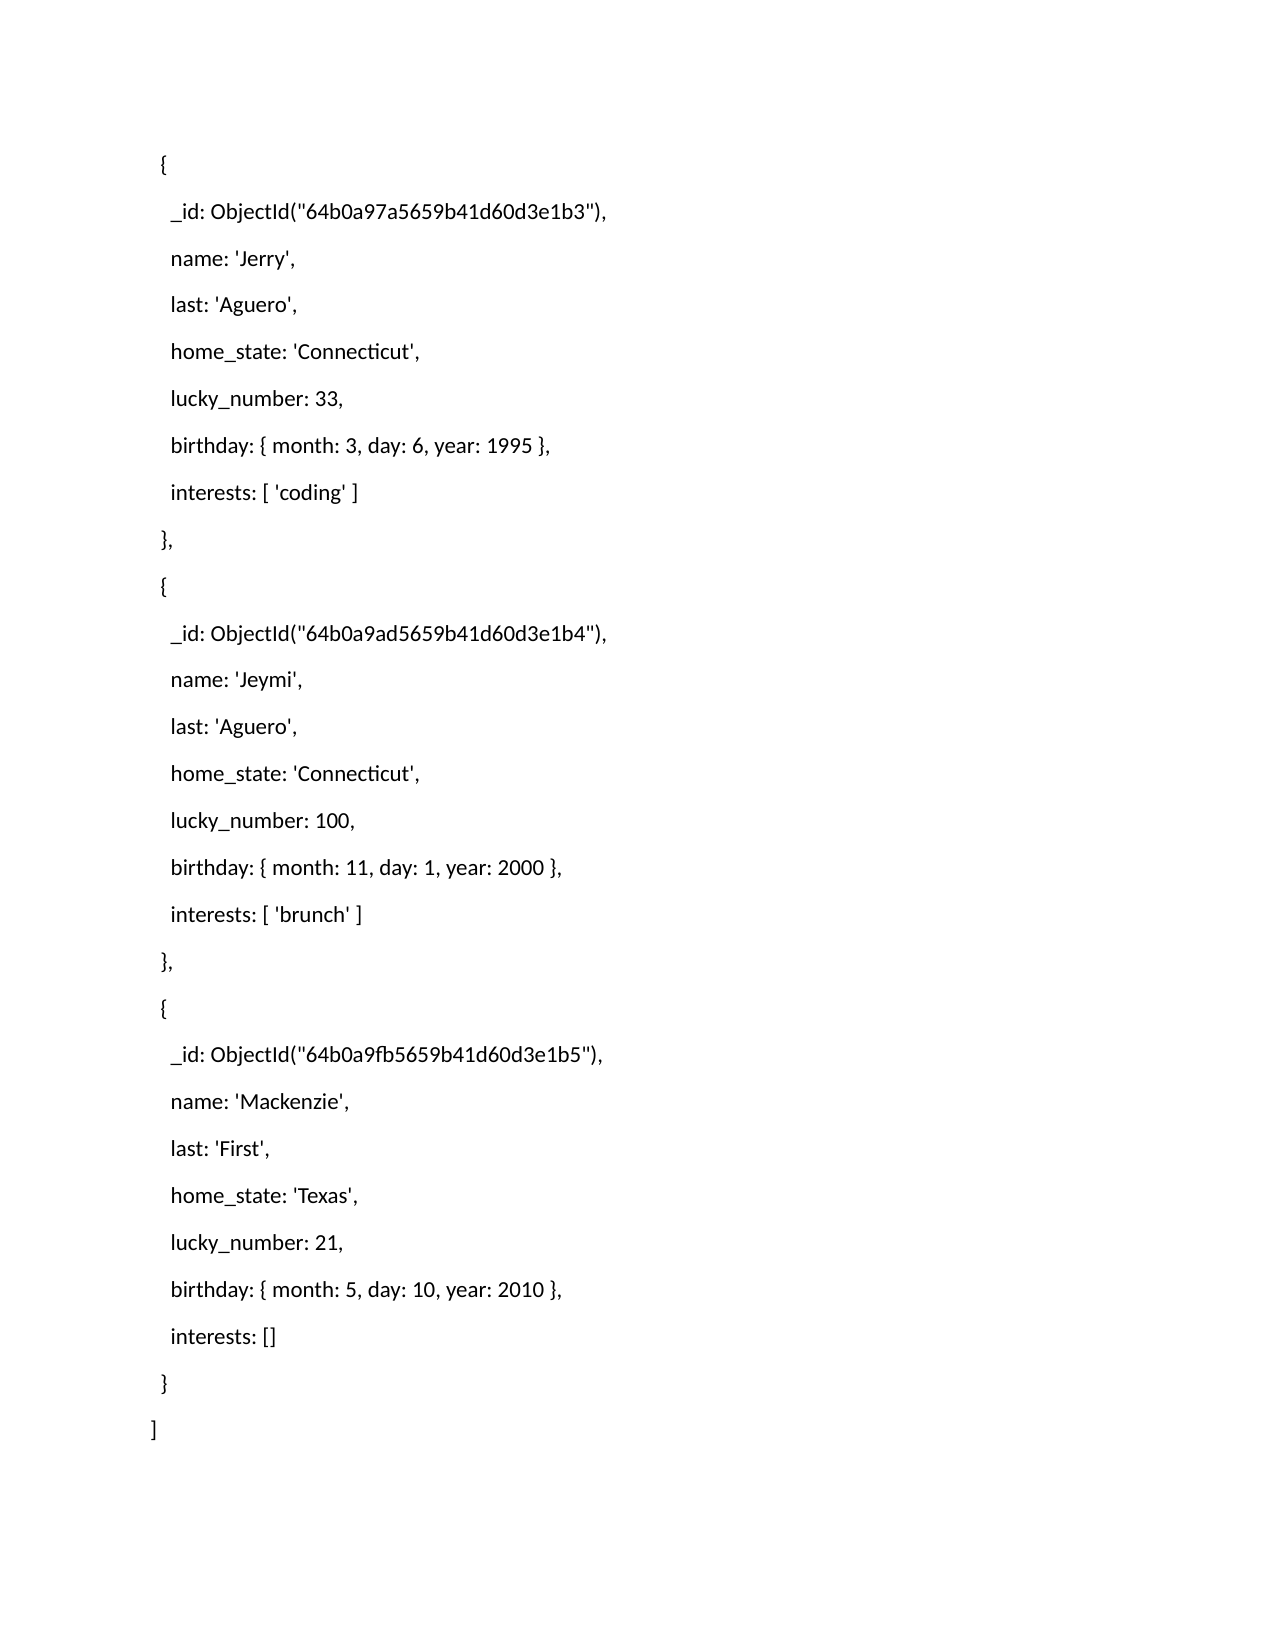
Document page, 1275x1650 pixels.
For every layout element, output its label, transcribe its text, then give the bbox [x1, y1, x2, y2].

text { [150, 150, 1125, 178]
text _id: ObjectId("64b0a9ad5659b41d60d3e1b4"), [150, 619, 1125, 647]
text home_state: 'Connecticut', [150, 759, 1125, 787]
text interests: [ 'brunch' ] [150, 900, 1125, 928]
text name: 'Jeymi', [150, 666, 1125, 694]
text birthday: { month: 3, day: 6, year: 1995 }, [150, 431, 1125, 459]
text _id: ObjectId("64b0a9fb5659b41d60d3e1b5"), [150, 1041, 1125, 1069]
text }, [150, 525, 1125, 553]
text last: 'Aguero', [150, 712, 1125, 741]
text home_state: 'Connecticut', [150, 337, 1125, 366]
text } [150, 1369, 1125, 1397]
text }, [150, 947, 1125, 975]
text birthday: { month: 5, day: 10, year: 2010 }, [150, 1275, 1125, 1303]
text lucky_number: 100, [150, 806, 1125, 834]
text lucky_number: 21, [150, 1228, 1125, 1256]
text name: 'Mackenzie', [150, 1087, 1125, 1116]
text _id: ObjectId("64b0a97a5659b41d60d3e1b3"), [150, 197, 1125, 225]
text name: 'Jerry', [150, 244, 1125, 272]
text ] [150, 1416, 1125, 1444]
text last: 'First', [150, 1134, 1125, 1162]
text home_state: 'Texas', [150, 1181, 1125, 1209]
text birthday: { month: 11, day: 1, year: 2000 }, [150, 853, 1125, 881]
text interests: [ 'coding' ] [150, 478, 1125, 506]
text { [150, 572, 1125, 600]
text lucky_number: 33, [150, 384, 1125, 412]
text { [150, 994, 1125, 1022]
text interests: [] [150, 1322, 1125, 1350]
text last: 'Aguero', [150, 291, 1125, 319]
